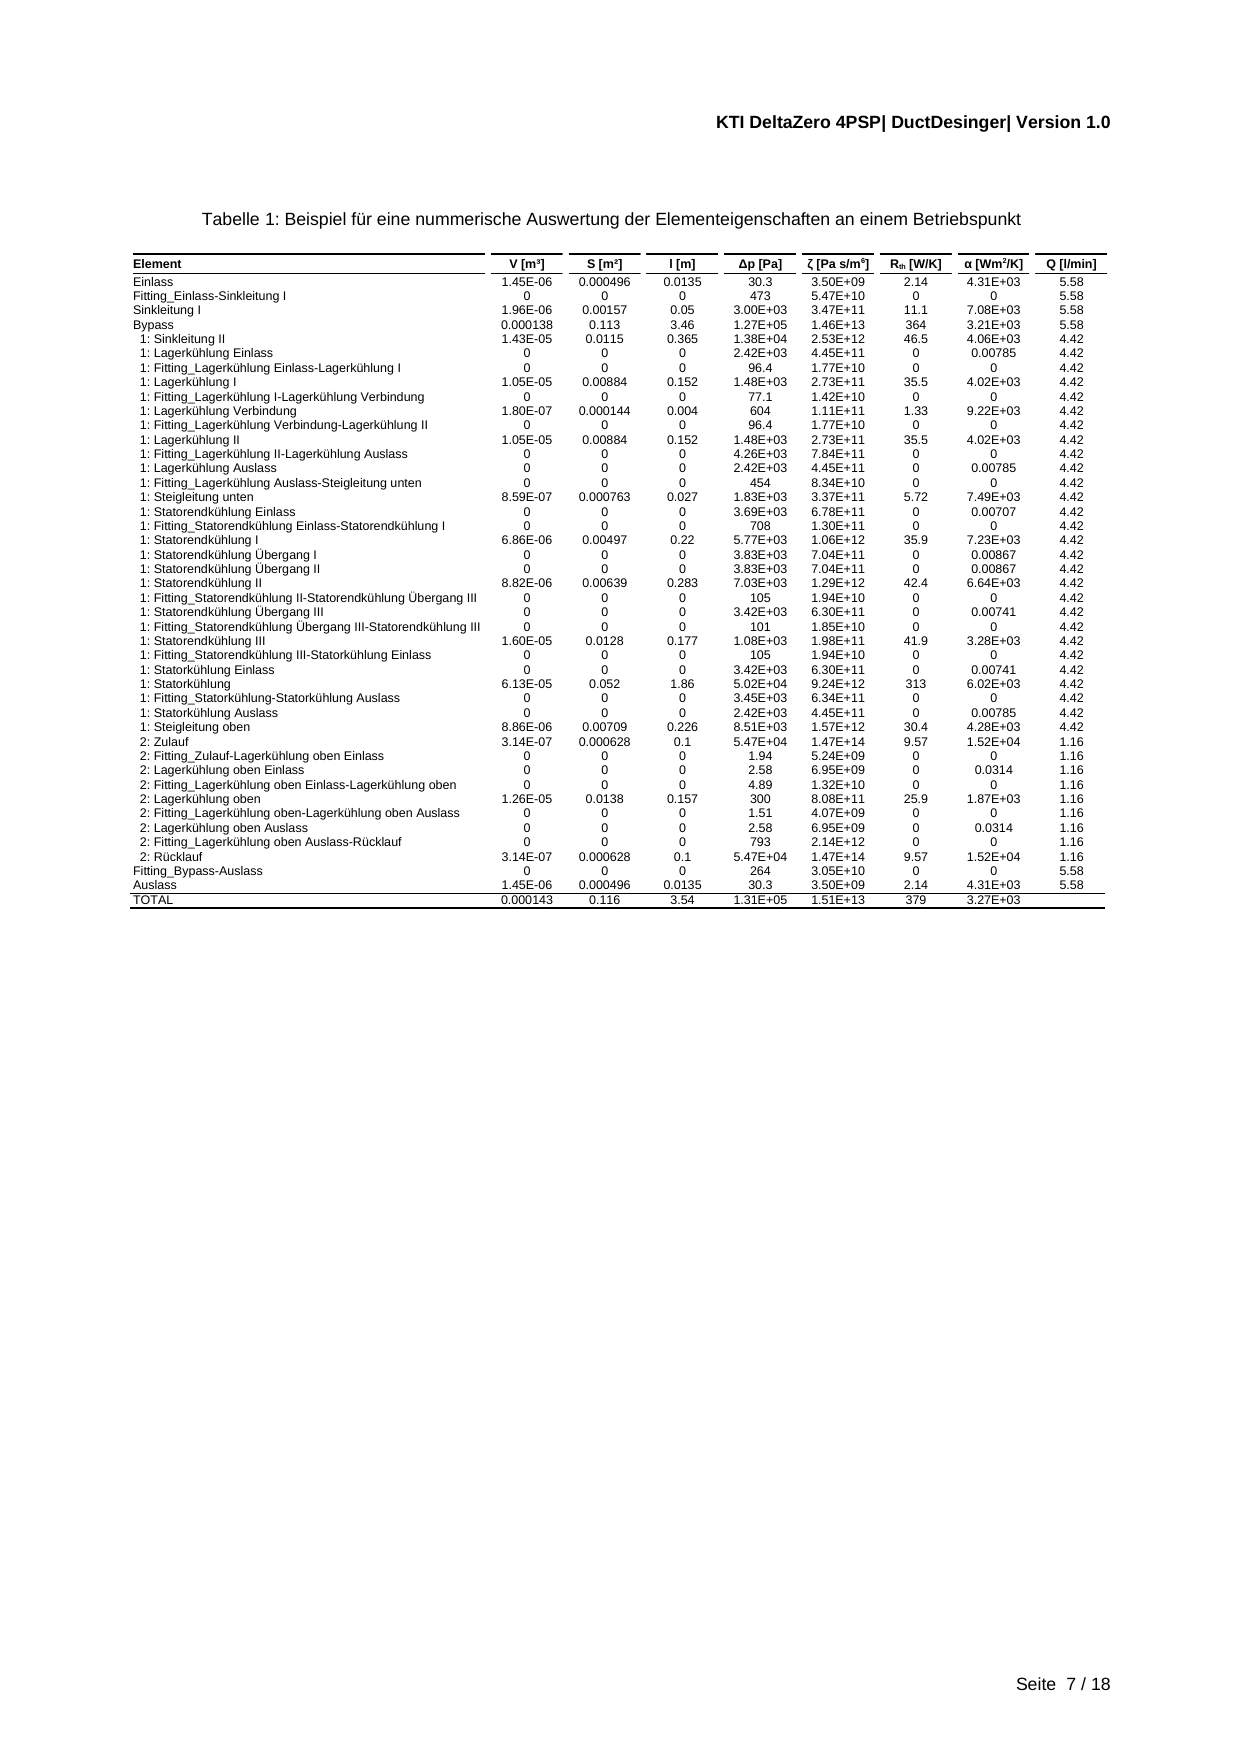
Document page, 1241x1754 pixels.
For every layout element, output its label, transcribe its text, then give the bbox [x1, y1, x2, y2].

table_header Tabelle 1: Beispiel für eine nummerische Auswertung der Elementeigenschaften an einem Betriebspunkt [119, 207, 1104, 909]
